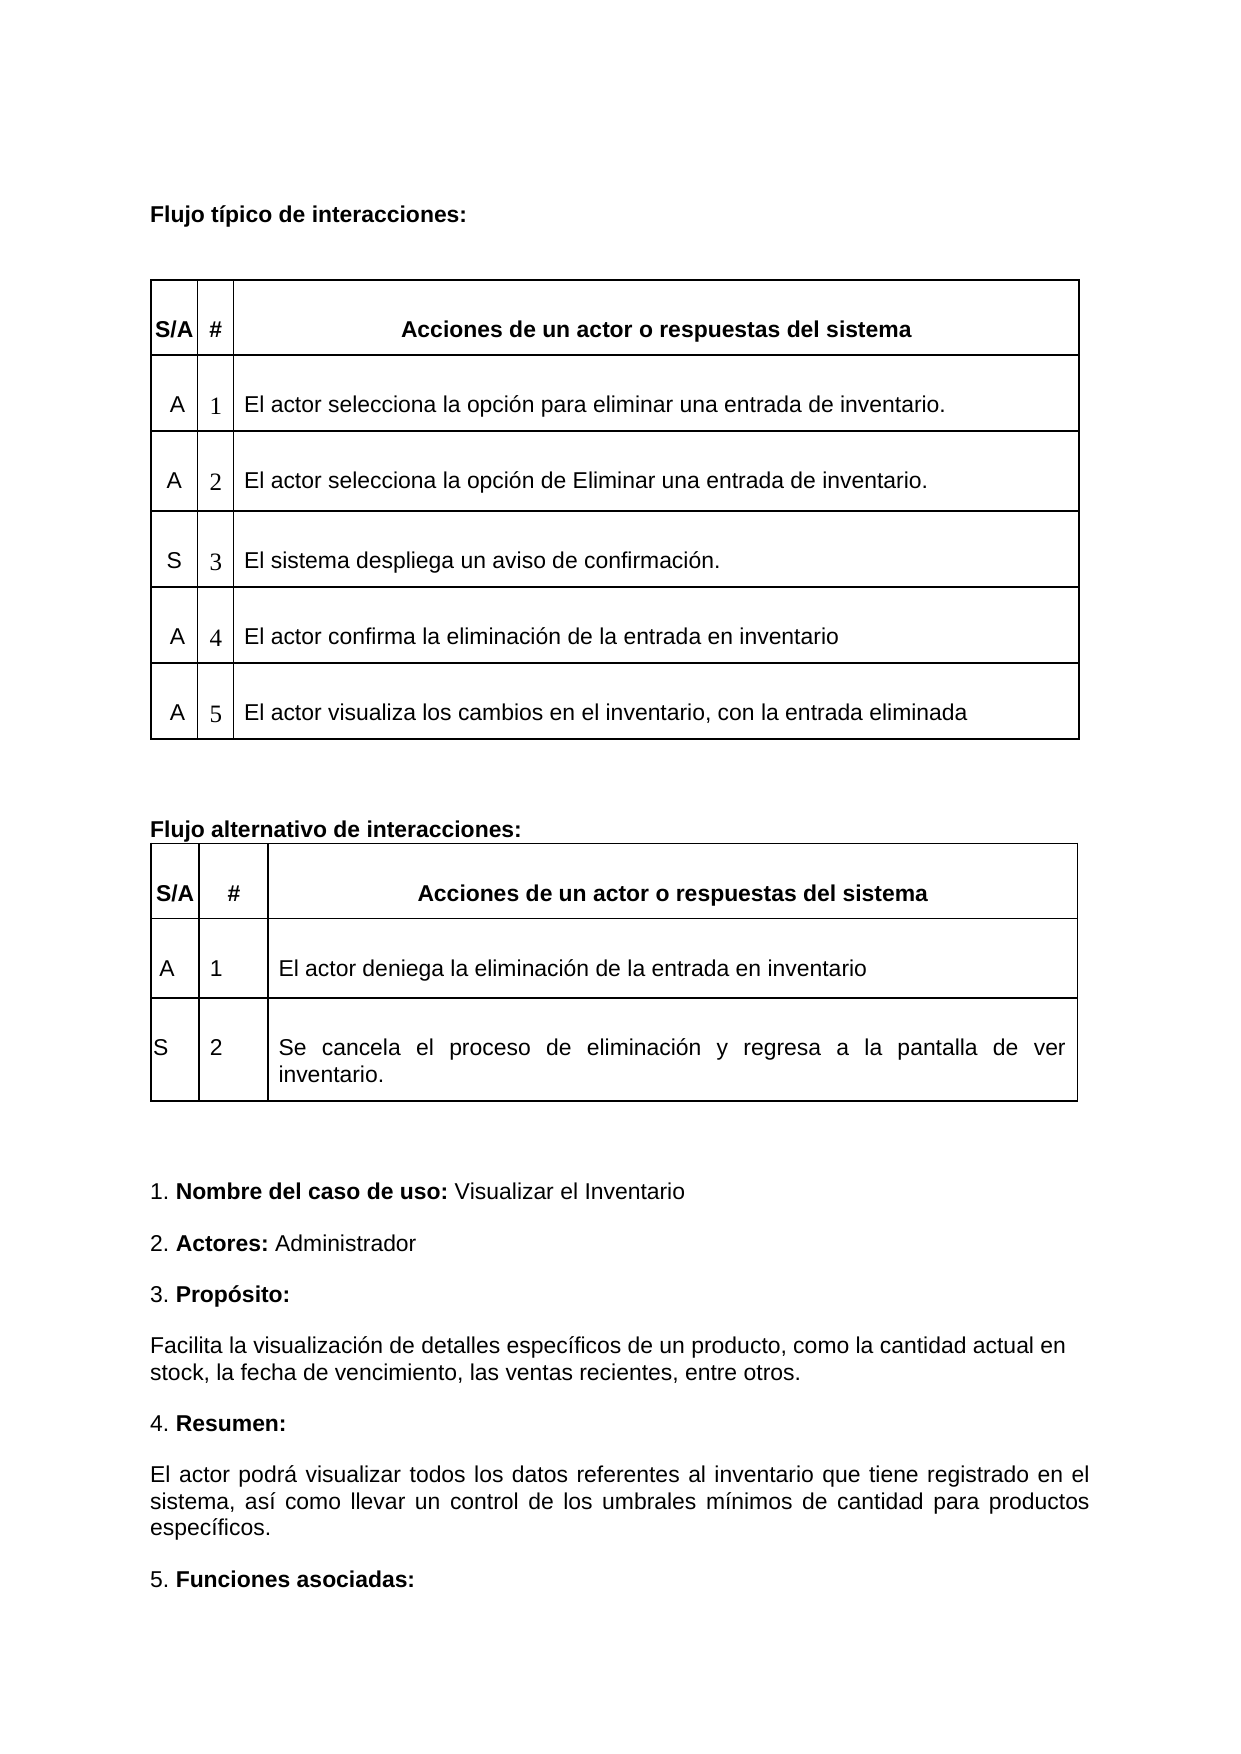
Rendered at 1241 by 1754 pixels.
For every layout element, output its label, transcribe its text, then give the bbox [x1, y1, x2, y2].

table_cell 2 [198, 432, 233, 510]
table_header # [198, 281, 233, 354]
table_cell El actor selecciona la opción para eliminar una entrada de inventario. [234, 356, 1078, 430]
text 1. Nombre del caso de uso: Visualizar el Inventario [150, 1178, 1090, 1205]
table_cell El actor selecciona la opción de Eliminar una entrada de inventario. [234, 432, 1078, 510]
table_cell El actor visualiza los cambios en el inventario, con la entrada eliminada [234, 664, 1078, 738]
text 4. Resumen: [150, 1410, 1090, 1436]
text Flujo típico de interacciones: [150, 201, 1090, 228]
table_header Acciones de un actor o respuestas del sistema [269, 844, 1077, 918]
table_header Acciones de un actor o respuestas del sistema [234, 281, 1078, 354]
text 3. Propósito: [150, 1281, 1090, 1307]
table_cell El actor deniega la eliminación de la entrada en inventario [269, 919, 1077, 997]
table_cell 3 [198, 512, 233, 586]
table_header # [200, 844, 267, 918]
table_cell 2 [200, 999, 267, 1100]
table_cell A [152, 588, 197, 662]
text Flujo alternativo de interacciones: [150, 816, 1090, 843]
text El actor podrá visualizar todos los datos referentes al inventario que tiene registrado en el sistema, así como llevar un control de los umbrales mínimos de cantidad para productos específicos. [150, 1461, 1090, 1541]
table_cell 4 [198, 588, 233, 662]
table_cell S [152, 512, 197, 586]
table_cell El actor confirma la eliminación de la entrada en inventario [234, 588, 1078, 662]
table_cell A [152, 919, 198, 997]
table_header S/A [152, 281, 197, 354]
table_cell A [152, 356, 197, 430]
table_cell A [152, 664, 197, 738]
table_cell 1 [200, 919, 267, 997]
table_cell A [152, 432, 197, 510]
text 2. Actores: Administrador [150, 1230, 1090, 1256]
text Facilita la visualización de detalles específicos de un producto, como la cantidad actual en stock, la fecha de vencimiento, las ventas recientes, entre otros. [150, 1332, 1090, 1385]
table_cell El sistema despliega un aviso de confirmación. [234, 512, 1078, 586]
table_cell S [152, 999, 198, 1100]
table_cell 1 [198, 356, 233, 430]
table_cell 5 [198, 664, 233, 738]
table_cell Se cancela el proceso de eliminación y regresa a la pantalla de ver inventario. [269, 999, 1077, 1100]
table_header S/A [152, 844, 198, 918]
text 5. Funciones asociadas: [150, 1566, 1090, 1592]
